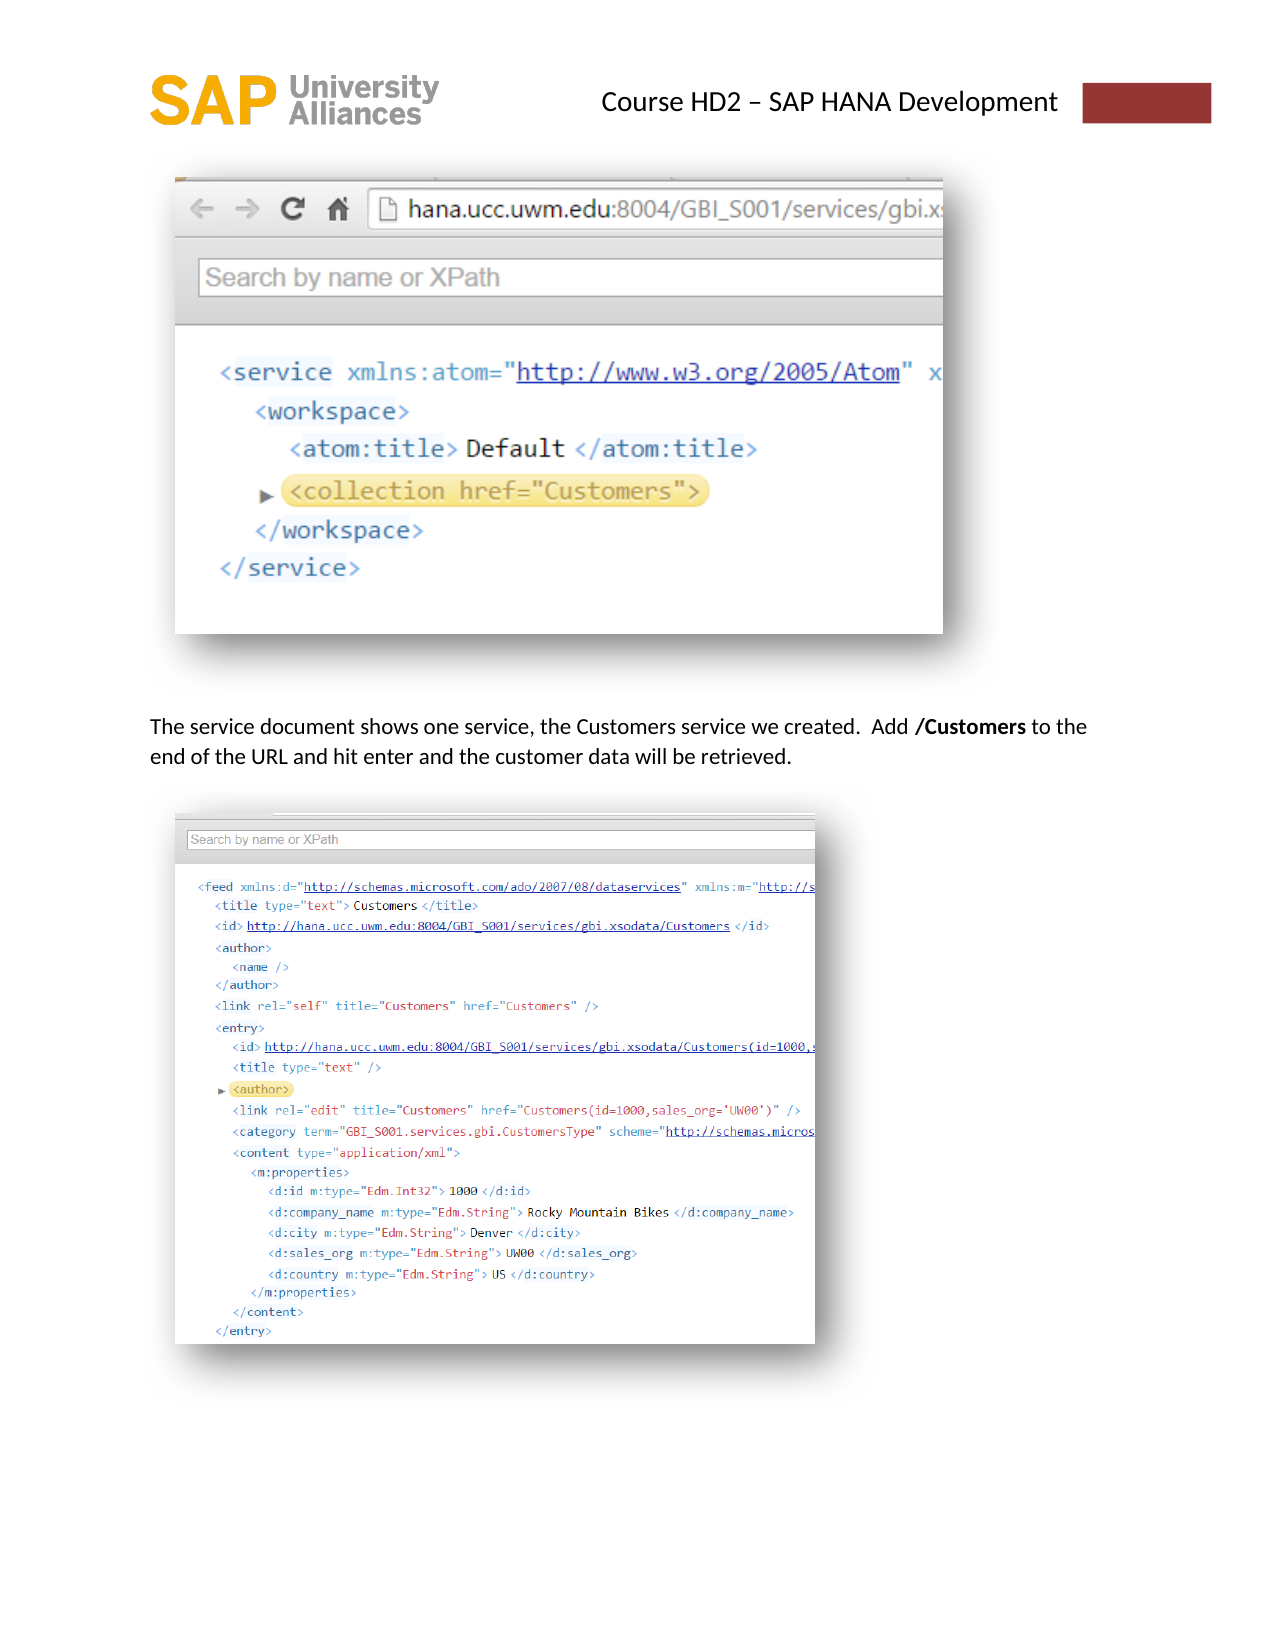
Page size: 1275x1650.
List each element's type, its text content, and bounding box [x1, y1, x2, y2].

picture [175, 177, 943, 634]
picture [150, 75, 440, 125]
picture [175, 813, 815, 1344]
text The service document shows one service, the Customers service we created. Add /Customers to the end of the URL and hit enter and the customer data will be retrieved. [150, 712, 1125, 770]
